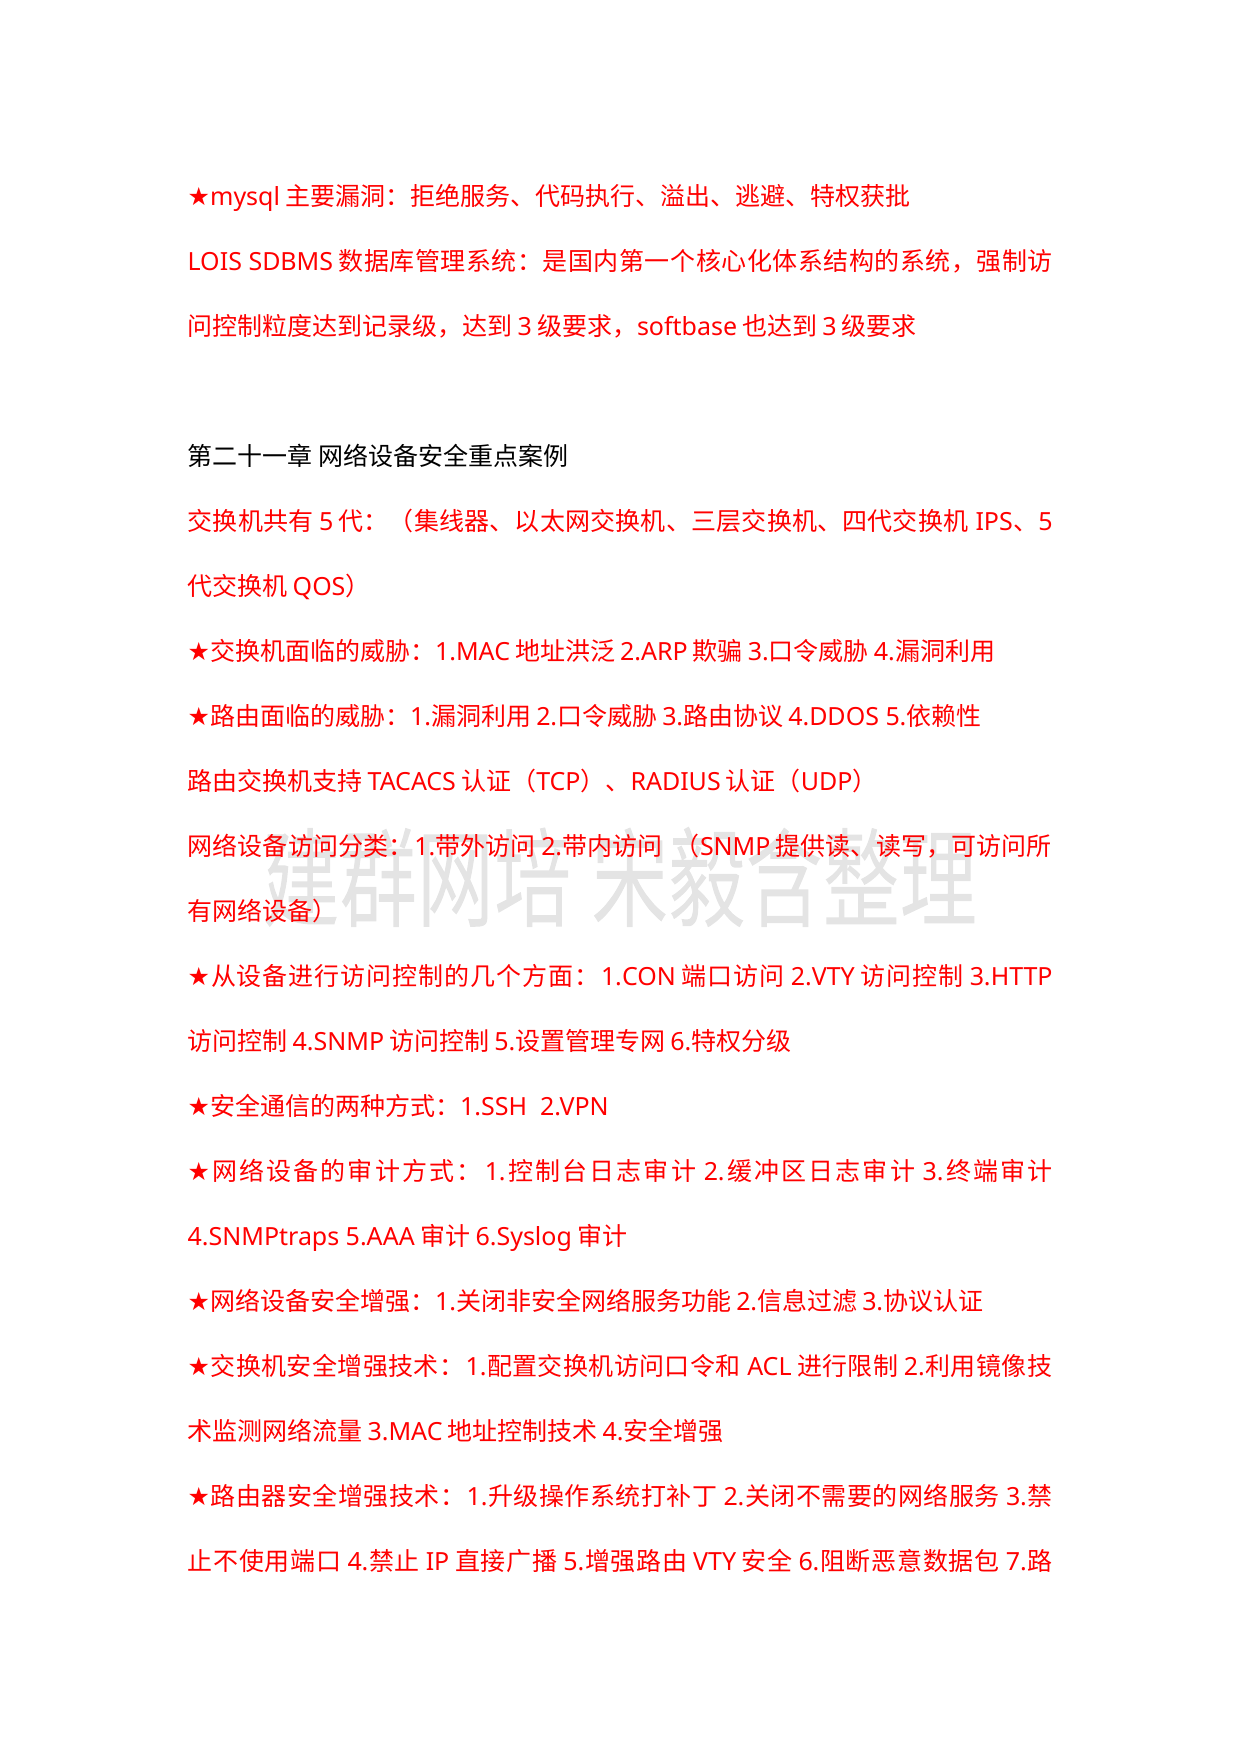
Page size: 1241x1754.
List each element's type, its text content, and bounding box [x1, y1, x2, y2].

list ★交换机面临的威胁：1.MAC地址洪泛2.ARP欺骗3.口令威胁4.漏洞利用 [187, 617, 1053, 682]
list 交换机共有5代：（集线器、以太网交换机、三层交换机、四代交换机IPS、5代交换机QOS） [187, 487, 1053, 617]
list ★安全通信的两种方式：1.SSH 2.VPN [187, 1072, 1053, 1137]
list ★从设备进行访问控制的几个方面：1.CON端口访问2.VTY访问控制3.HTTP访问控制4.SNMP访问控制5.设置管理专网6.特权分级 [187, 942, 1053, 1072]
list ★交换机安全增强技术：1.配置交换机访问口令和ACL进行限制2.利用镜像技术监测网络流量3.MAC地址控制技术4.安全增强 [187, 1332, 1053, 1462]
list 第二十一章 网络设备安全重点案例 [187, 422, 1053, 487]
list ★网络设备的审计方式：1.控制台日志审计2.缓冲区日志审计3.终端审计4.SNMPtraps 5.AAA审计 6.Syslog审计 [187, 1137, 1053, 1267]
list 网络设备访问分类：1.带外访问2.带内访问 （SNMP提供读、读写，可访问所有网络设备） [187, 812, 1053, 942]
list 路由交换机支持TACACS认证（TCP）、RADIUS认证（UDP） [187, 747, 1053, 812]
list ★网络设备安全增强：1.关闭非安全网络服务功能2.信息过滤3.协议认证 [187, 1267, 1053, 1332]
list ★路由面临的威胁：1.漏洞利用2.口令威胁3.路由协议4.DDOS 5.依赖性 [187, 682, 1053, 747]
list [187, 162, 1053, 357]
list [187, 1462, 1053, 1592]
